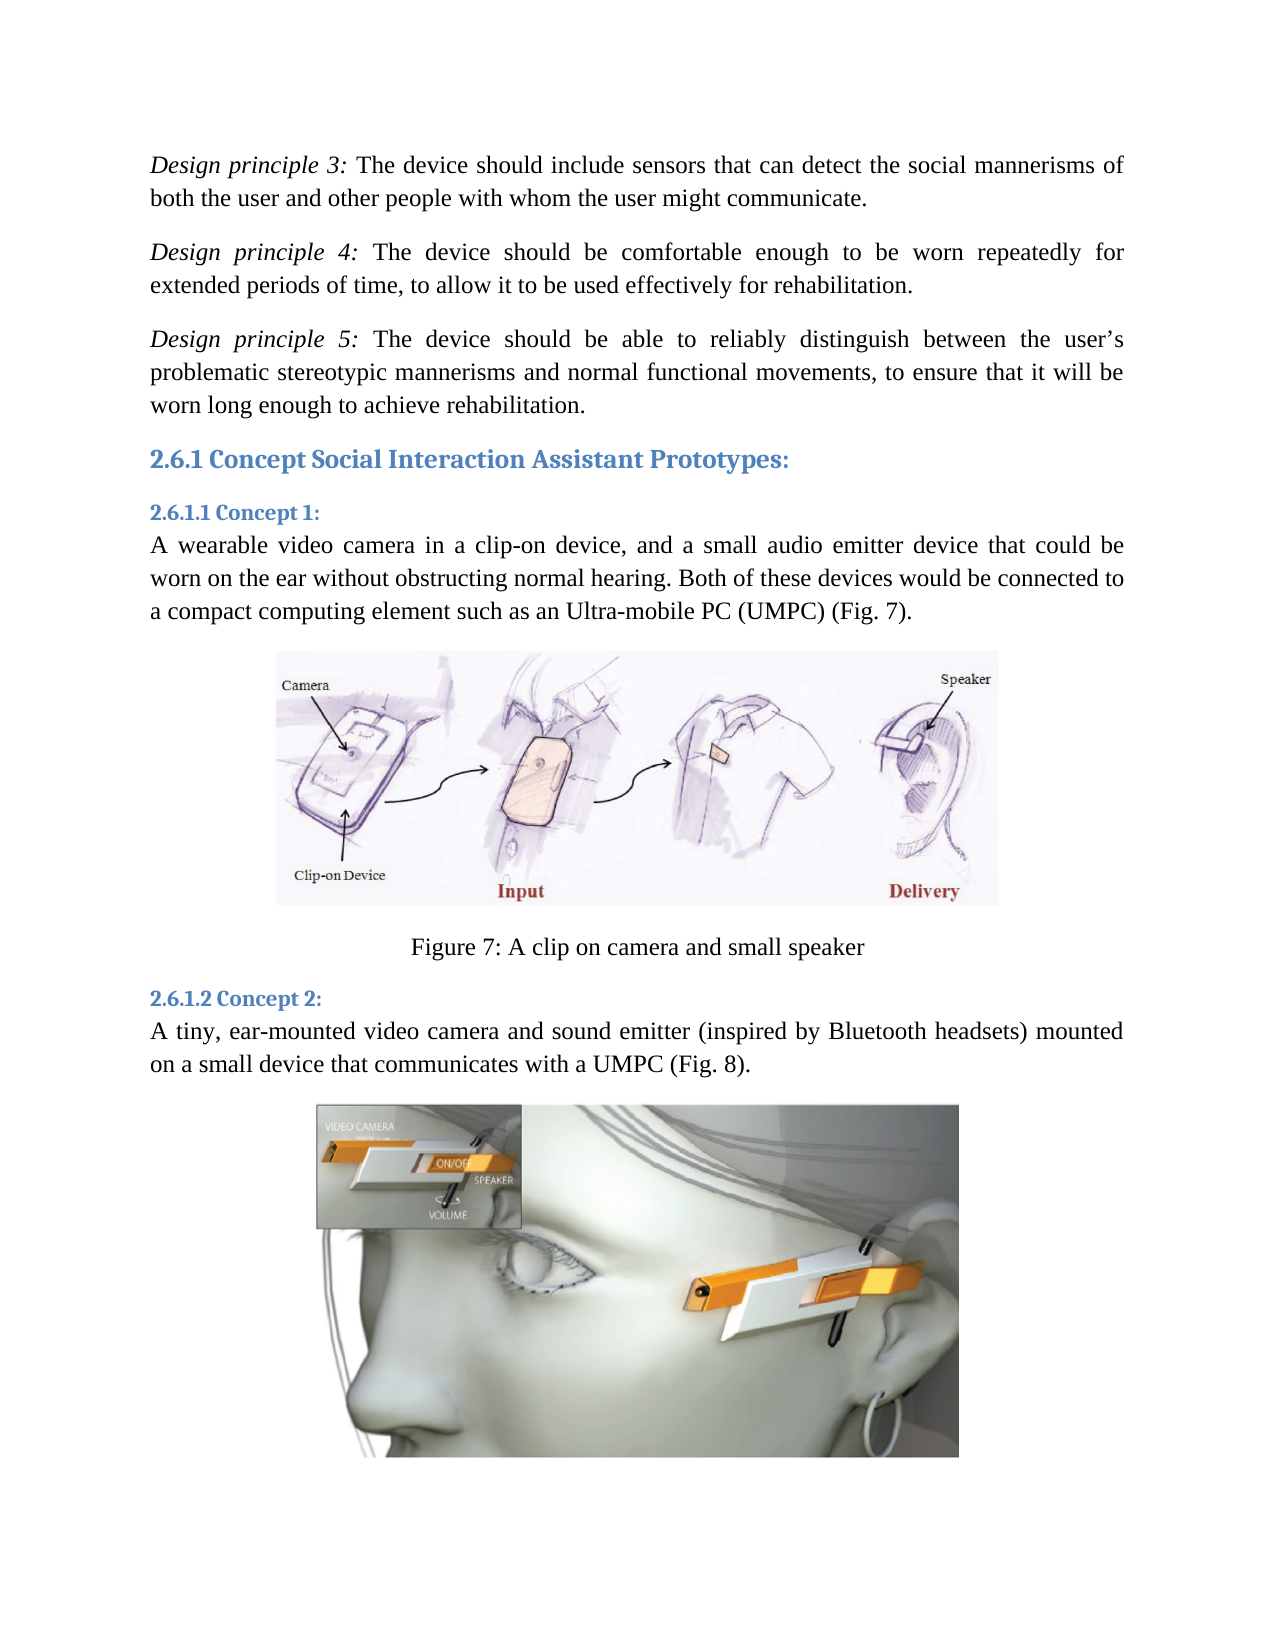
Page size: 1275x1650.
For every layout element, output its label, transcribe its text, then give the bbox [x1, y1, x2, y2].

picture [275, 650, 1001, 908]
subtitle 2.6.1.1 Concept 1: [150, 500, 1125, 527]
subtitle 2.6.1 Concept Social Interaction Assistant Prototypes: [150, 444, 1125, 475]
text A wearable video camera in a clip-on device, and a small audio emitter device that could be worn on the ear without obstructing normal hearing. Both of these devices would be connected to a compact computing element such as an Ultra-mobile PC (UMPC) (Fig. 7). [150, 530, 1125, 625]
text Design principle 5: The device should be able to reliably distinguish between the user’s problematic stereotypic mannerisms and normal functional movements, to ensure that it will be worn long enough to achieve rehabilitation. [150, 324, 1125, 418]
picture [316, 1103, 959, 1458]
text Design principle 3: The device should include sensors that can detect the social mannerisms of both the user and other people with whom the user might communicate. [150, 150, 1125, 212]
text A tiny, ear-mounted video camera and sound emitter (inspired by Bluetooth headsets) mounted on a small device that communicates with a UMPC (Fig. 8). [150, 1016, 1125, 1078]
text Design principle 4: The device should be comfortable enough to be worn repeatedly for extended periods of time, to allow it to be used effectively for rehabilitation. [150, 237, 1125, 299]
subtitle 2.6.1.2 Concept 2: [150, 986, 1125, 1012]
text Figure 7: A clip on camera and small speaker [150, 932, 1125, 961]
